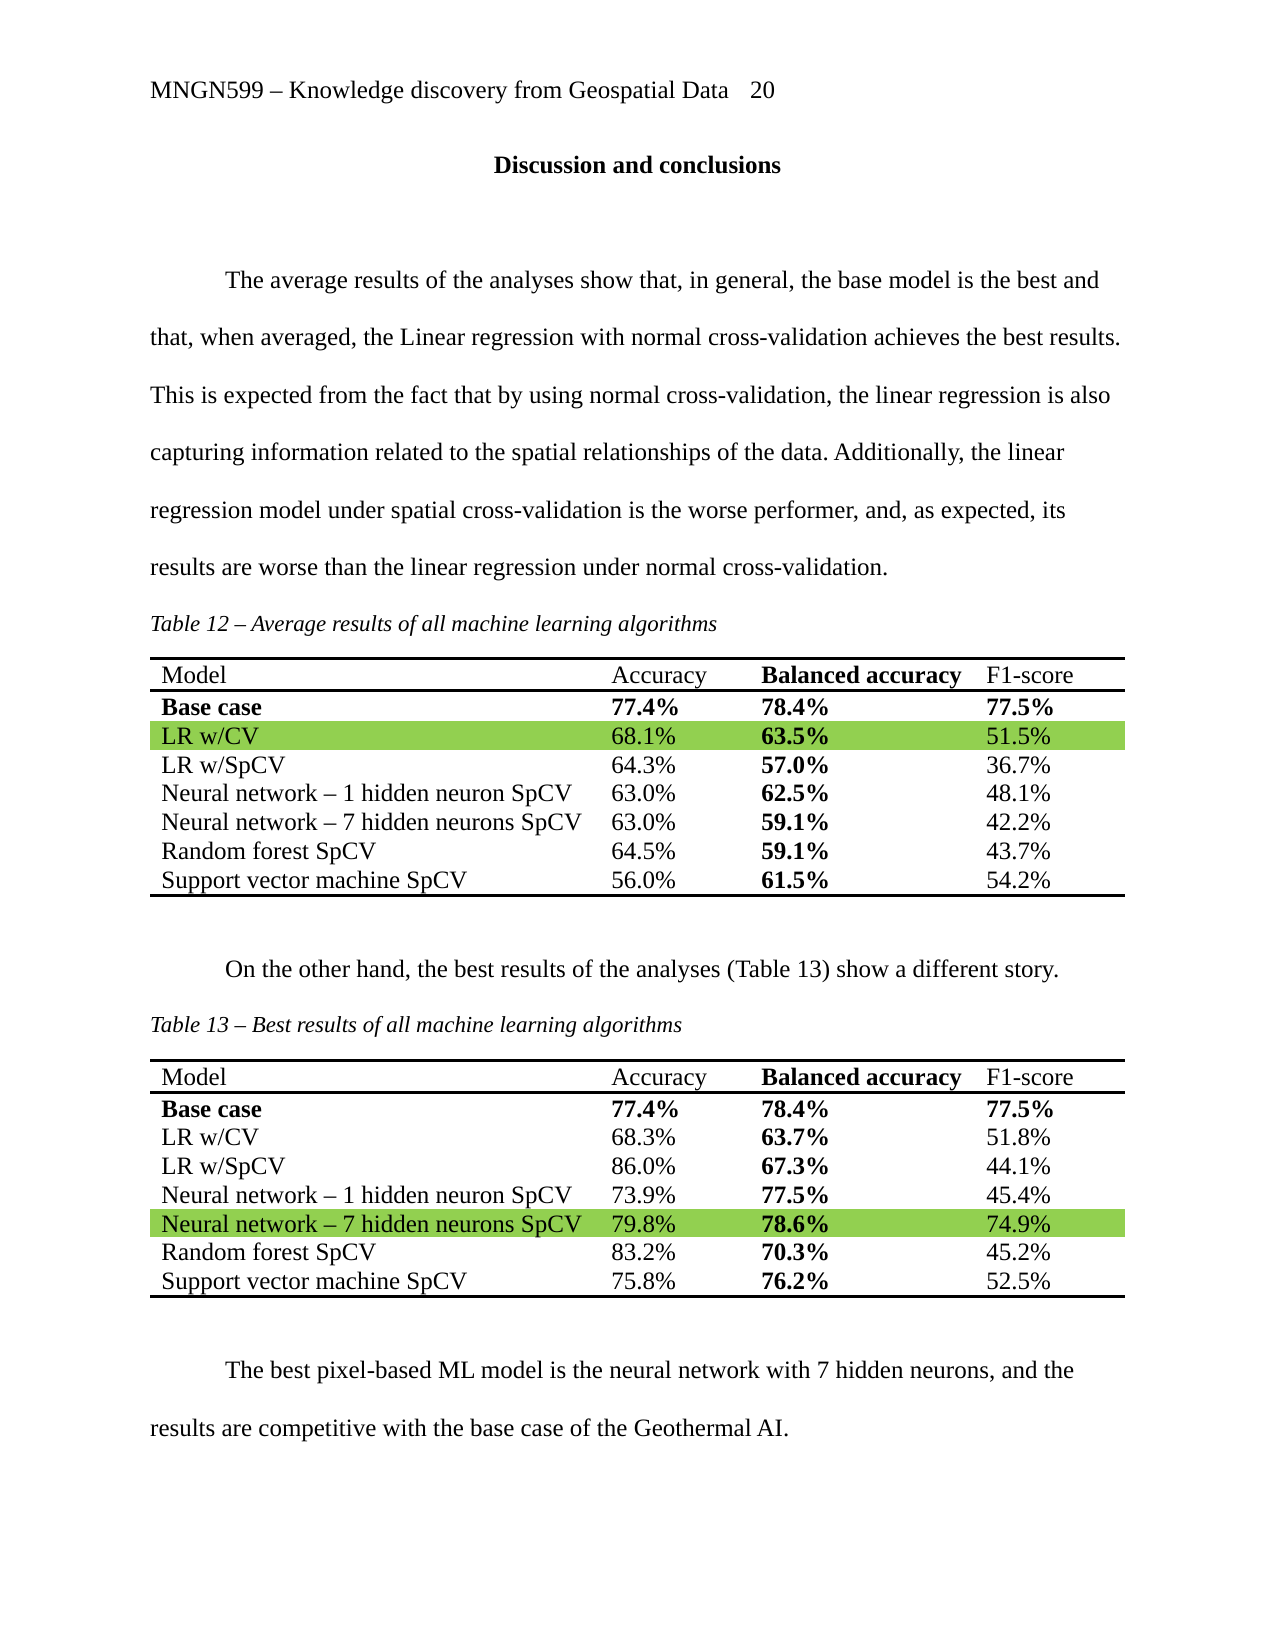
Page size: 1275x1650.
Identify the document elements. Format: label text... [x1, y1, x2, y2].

table_cell 77.5% [975, 1094, 1125, 1122]
table_cell Support vector machine SpCV [150, 865, 600, 893]
table_cell 61.5% [750, 865, 975, 893]
table_cell 83.2% [600, 1238, 750, 1266]
table_cell 56.0% [600, 865, 750, 893]
table_cell 78.4% [750, 692, 975, 721]
table_header Accuracy [600, 660, 750, 689]
table_cell 77.4% [600, 1094, 750, 1122]
table_cell 45.4% [975, 1180, 1125, 1209]
table_cell LR w/SpCV [150, 1151, 600, 1180]
table_cell 74.9% [975, 1209, 1125, 1237]
table_cell 63.5% [750, 721, 975, 750]
table_cell LR w/CV [150, 721, 600, 750]
table_cell 67.3% [750, 1151, 975, 1180]
table_cell 51.5% [975, 721, 1125, 750]
table_cell 78.4% [750, 1094, 975, 1122]
table_cell 70.3% [750, 1238, 975, 1266]
table_cell 45.2% [975, 1238, 1125, 1266]
table_cell 64.5% [600, 836, 750, 865]
table_cell 78.6% [750, 1209, 975, 1237]
table_cell LR w/CV [150, 1123, 600, 1151]
table_cell Neural network – 7 hidden neurons SpCV [150, 807, 600, 836]
text On the other hand, the best results of the analyses (Table 13) show a different story. [150, 954, 1125, 983]
table_cell 59.1% [750, 807, 975, 836]
table_header Balanced accuracy [750, 1062, 975, 1091]
table_cell Neural network – 7 hidden neurons SpCV [150, 1209, 600, 1237]
table_cell 52.5% [975, 1266, 1125, 1295]
table_cell Base case [150, 692, 600, 721]
table_cell 63.0% [600, 807, 750, 836]
table_header F1-score [975, 660, 1125, 689]
table_cell LR w/SpCV [150, 750, 600, 778]
table_header F1-score [975, 1062, 1125, 1091]
text The average results of the analyses show that, in general, the base model is the best and that, when averaged, the Linear regression with normal cross-validation achieves the best results. This is expected from the fact that by using normal cross-validation, the linear regression is also capturing information related to the spatial relationships of the data. Additionally, the linear regression model under spatial cross-validation is the worse performer, and, as expected, its results are worse than the linear regression under normal cross-validation. [150, 265, 1125, 581]
table_cell 54.2% [975, 865, 1125, 893]
table_cell 77.4% [600, 692, 750, 721]
table_cell 42.2% [975, 807, 1125, 836]
table_cell 76.2% [750, 1266, 975, 1295]
table_cell Random forest SpCV [150, 836, 600, 865]
text The best pixel-based ML model is the neural network with 7 hidden neurons, and the results are competitive with the base case of the Geothermal AI. [150, 1356, 1125, 1442]
table_cell 43.7% [975, 836, 1125, 865]
table_cell 86.0% [600, 1151, 750, 1180]
table_header Model [150, 1062, 600, 1091]
table_cell 63.7% [750, 1123, 975, 1151]
table_cell 44.1% [975, 1151, 1125, 1180]
table_cell 77.5% [975, 692, 1125, 721]
table_cell Neural network – 1 hidden neuron SpCV [150, 779, 600, 807]
table_header Accuracy [600, 1062, 750, 1091]
table_cell 75.8% [600, 1266, 750, 1295]
table_cell 68.1% [600, 721, 750, 750]
table_cell 68.3% [600, 1123, 750, 1151]
table_cell 63.0% [600, 779, 750, 807]
table_cell 77.5% [750, 1180, 975, 1209]
table_cell 57.0% [750, 750, 975, 778]
table_cell 62.5% [750, 779, 975, 807]
table_cell 79.8% [600, 1209, 750, 1237]
table_cell Neural network – 1 hidden neuron SpCV [150, 1180, 600, 1209]
table_cell 64.3% [600, 750, 750, 778]
table_cell 59.1% [750, 836, 975, 865]
table_cell 48.1% [975, 779, 1125, 807]
table_header Model [150, 660, 600, 689]
table_cell 73.9% [600, 1180, 750, 1209]
table_cell Random forest SpCV [150, 1238, 600, 1266]
table_cell Support vector machine SpCV [150, 1266, 600, 1295]
subtitle Discussion and conclusions [150, 150, 1125, 179]
table_cell Base case [150, 1094, 600, 1122]
table_header Balanced accuracy [750, 660, 975, 689]
table_cell 51.8% [975, 1123, 1125, 1151]
table_cell 36.7% [975, 750, 1125, 778]
